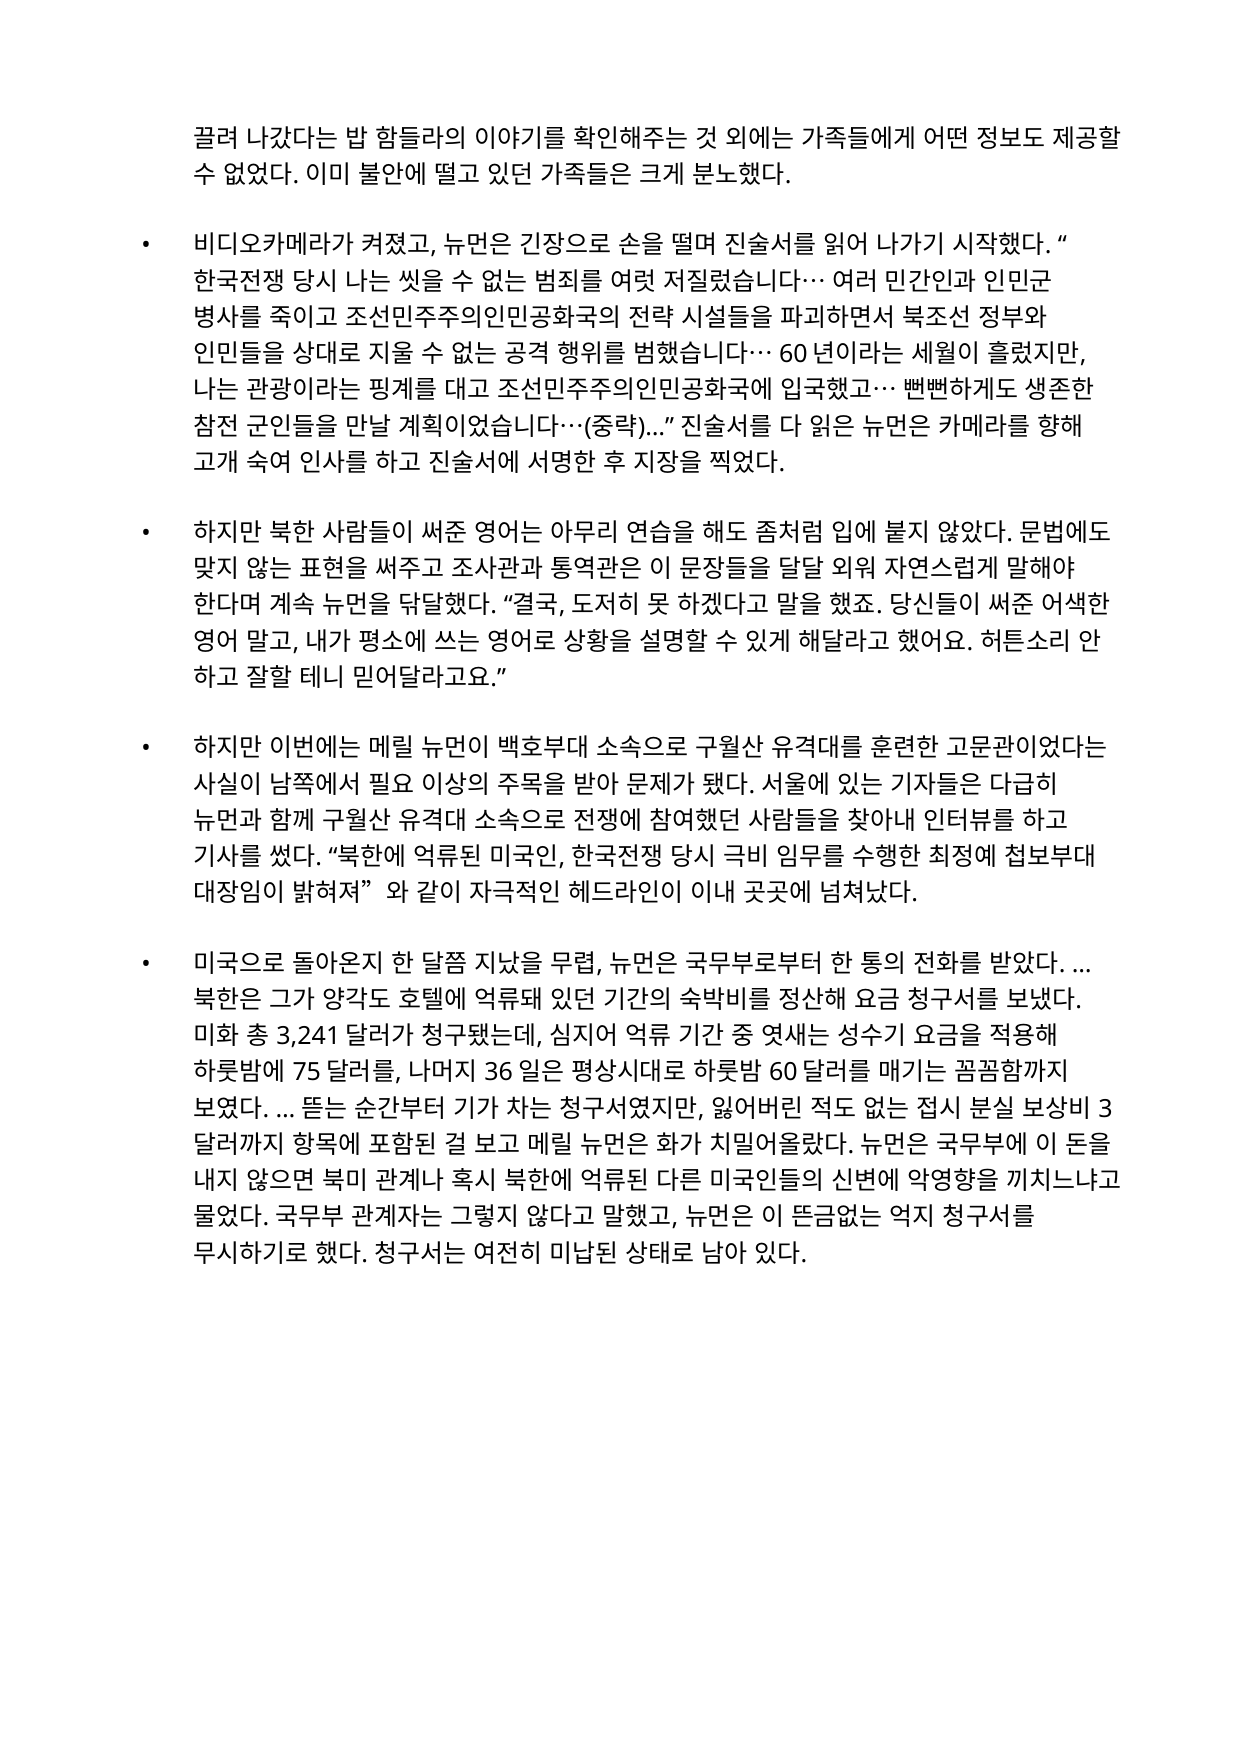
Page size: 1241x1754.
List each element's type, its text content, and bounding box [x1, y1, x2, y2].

text • 하지만 이번에는 메릴 뉴먼이 백호부대 소속으로 구월산 유격대를 훈련한 고문관이었다는 사실이 남쪽에서 필요 이상의 주목을 받아 문제가 됐다. 서울에 있는 기자들은 다급히 뉴먼과 함께 구월산 유격대 소속으로 전쟁에 참여했던 사람들을 찾아내 인터뷰를 하고 기사를 썼다. “북한에 억류된 미국인, 한국전쟁 당시 극비 임무를 수행한 최정예 첩보부대 대장임이 밝혀져”와 같이 자극적인 헤드라인이 이내 곳곳에 넘쳐났다. [118, 728, 1122, 909]
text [118, 118, 1122, 191]
text • 미국으로 돌아온지 한 달쯤 지났을 무렵, 뉴먼은 국무부로부터 한 통의 전화를 받았다. … 북한은 그가 양각도 호텔에 억류돼 있던 기간의 숙박비를 정산해 요금 청구서를 보냈다. 미화 총 3,241달러가 청구됐는데, 심지어 억류 기간 중 엿새는 성수기 요금을 적용해 하룻밤에 75달러를, 나머지 36일은 평상시대로 하룻밤 60달러를 매기는 꼼꼼함까지 보였다. … 뜯는 순간부터 기가 차는 청구서였지만, 잃어버린 적도 없는 접시 분실 보상비 3달러까지 항목에 포함된 걸 보고 메릴 뉴먼은 화가 치밀어올랐다. 뉴먼은 국무부에 이 돈을 내지 않으면 북미 관계나 혹시 북한에 억류된 다른 미국인들의 신변에 악영향을 끼치느냐고 물었다. 국무부 관계자는 그렇지 않다고 말했고, 뉴먼은 이 뜬금없는 억지 청구서를 무시하기로 했다. 청구서는 여전히 미납된 상태로 남아 있다. [118, 943, 1122, 1269]
text • 비디오카메라가 켜졌고, 뉴먼은 긴장으로 손을 떨며 진술서를 읽어 나가기 시작했다. “한국전쟁 당시 나는 씻을 수 없는 범죄를 여럿 저질렀습니다… 여러 민간인과 인민군 병사를 죽이고 조선민주주의인민공화국의 전략 시설들을 파괴하면서 북조선 정부와 인민들을 상대로 지울 수 없는 공격 행위를 범했습니다… 60년이라는 세월이 흘렀지만, 나는 관광이라는 핑계를 대고 조선민주주의인민공화국에 입국했고… 뻔뻔하게도 생존한 참전 군인들을 만날 계획이었습니다…(중략)…” 진술서를 다 읽은 뉴먼은 카메라를 향해 고개 숙여 인사를 하고 진술서에 서명한 후 지장을 찍었다. [118, 225, 1122, 478]
text • 하지만 북한 사람들이 써준 영어는 아무리 연습을 해도 좀처럼 입에 붙지 않았다. 문법에도 맞지 않는 표현을 써주고 조사관과 통역관은 이 문장들을 달달 외워 자연스럽게 말해야 한다며 계속 뉴먼을 닦달했다. “결국, 도저히 못 하겠다고 말을 했죠. 당신들이 써준 어색한 영어 말고, 내가 평소에 쓰는 영어로 상황을 설명할 수 있게 해달라고 했어요. 허튼소리 안 하고 잘할 테니 믿어달라고요.” [118, 512, 1122, 694]
